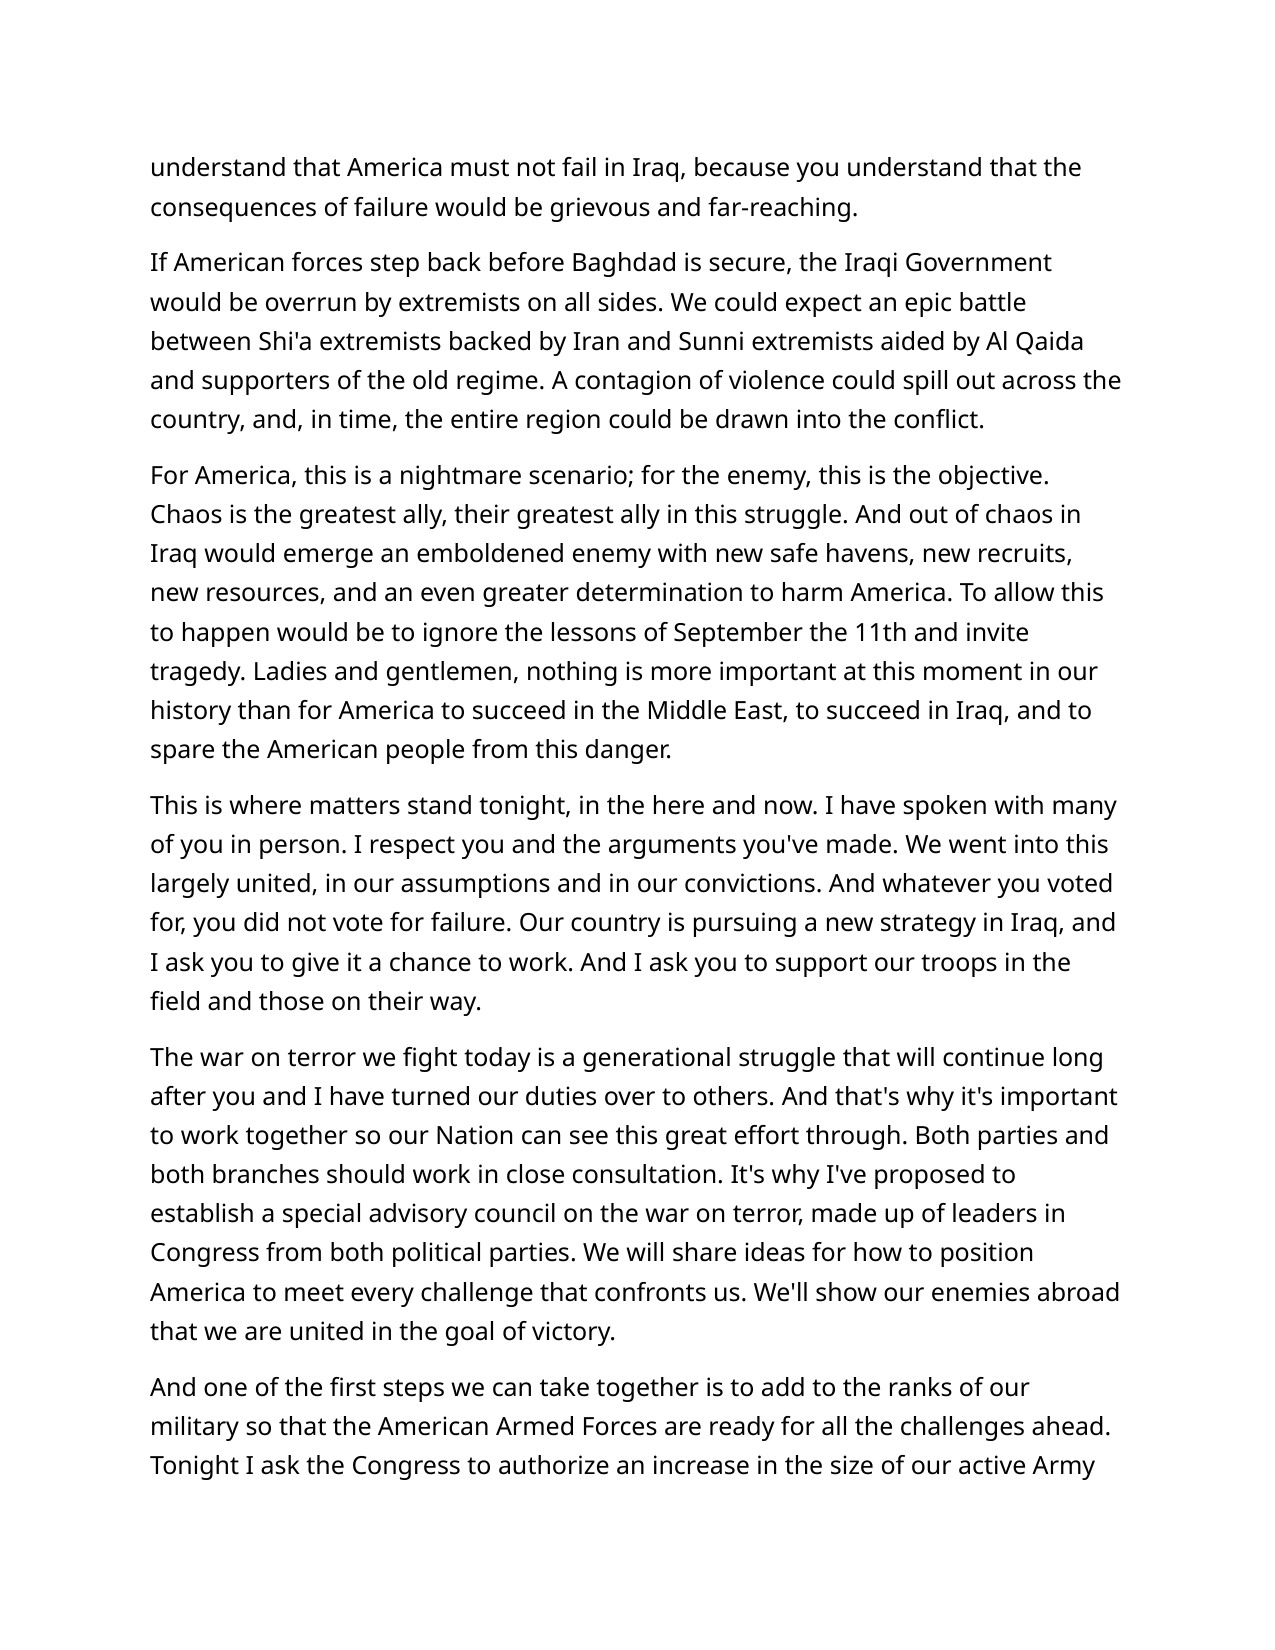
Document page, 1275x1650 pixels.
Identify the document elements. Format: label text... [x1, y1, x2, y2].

text If American forces step back before Baghdad is secure, the Iraqi Government would be overrun by extremists on all sides. We could expect an epic battle between Shi'a extremists backed by Iran and Sunni extremists aided by Al Qaida and supporters of the old regime. A contagion of violence could spill out across the country, and, in time, the entire region could be drawn into the conflict. [150, 245, 1125, 436]
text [150, 150, 1125, 223]
text The war on terror we fight today is a generational struggle that will continue long after you and I have turned our duties over to others. And that's why it's important to work together so our Nation can see this great effort through. Both parties and both branches should work in close consultation. It's why I've proposed to establish a special advisory council on the war on terror, made up of leaders in Congress from both political parties. We will share ideas for how to position America to meet every challenge that confronts us. We'll show our enemies abroad that we are united in the goal of victory. [150, 1039, 1125, 1347]
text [150, 1369, 1125, 1482]
text For America, this is a nightmare scenario; for the enemy, this is the objective. Chaos is the greatest ally, their greatest ally in this struggle. And out of chaos in Iraq would emerge an emboldened enemy with new safe havens, new recruits, new resources, and an even greater determination to harm America. To allow this to happen would be to ignore the lessons of September the 11th and invite tragedy. Ladies and gentlemen, nothing is more important at this moment in our history than for America to succeed in the Middle East, to succeed in Iraq, and to spare the American people from this danger. [150, 457, 1125, 766]
text This is where matters stand tonight, in the here and now. I have spoken with many of you in person. I respect you and the arguments you've made. We went into this largely united, in our assumptions and in our convictions. And whatever you voted for, you did not vote for failure. Our country is pursuing a new strategy in Iraq, and I ask you to give it a chance to work. And I ask you to support our troops in the field and those on their way. [150, 787, 1125, 1017]
